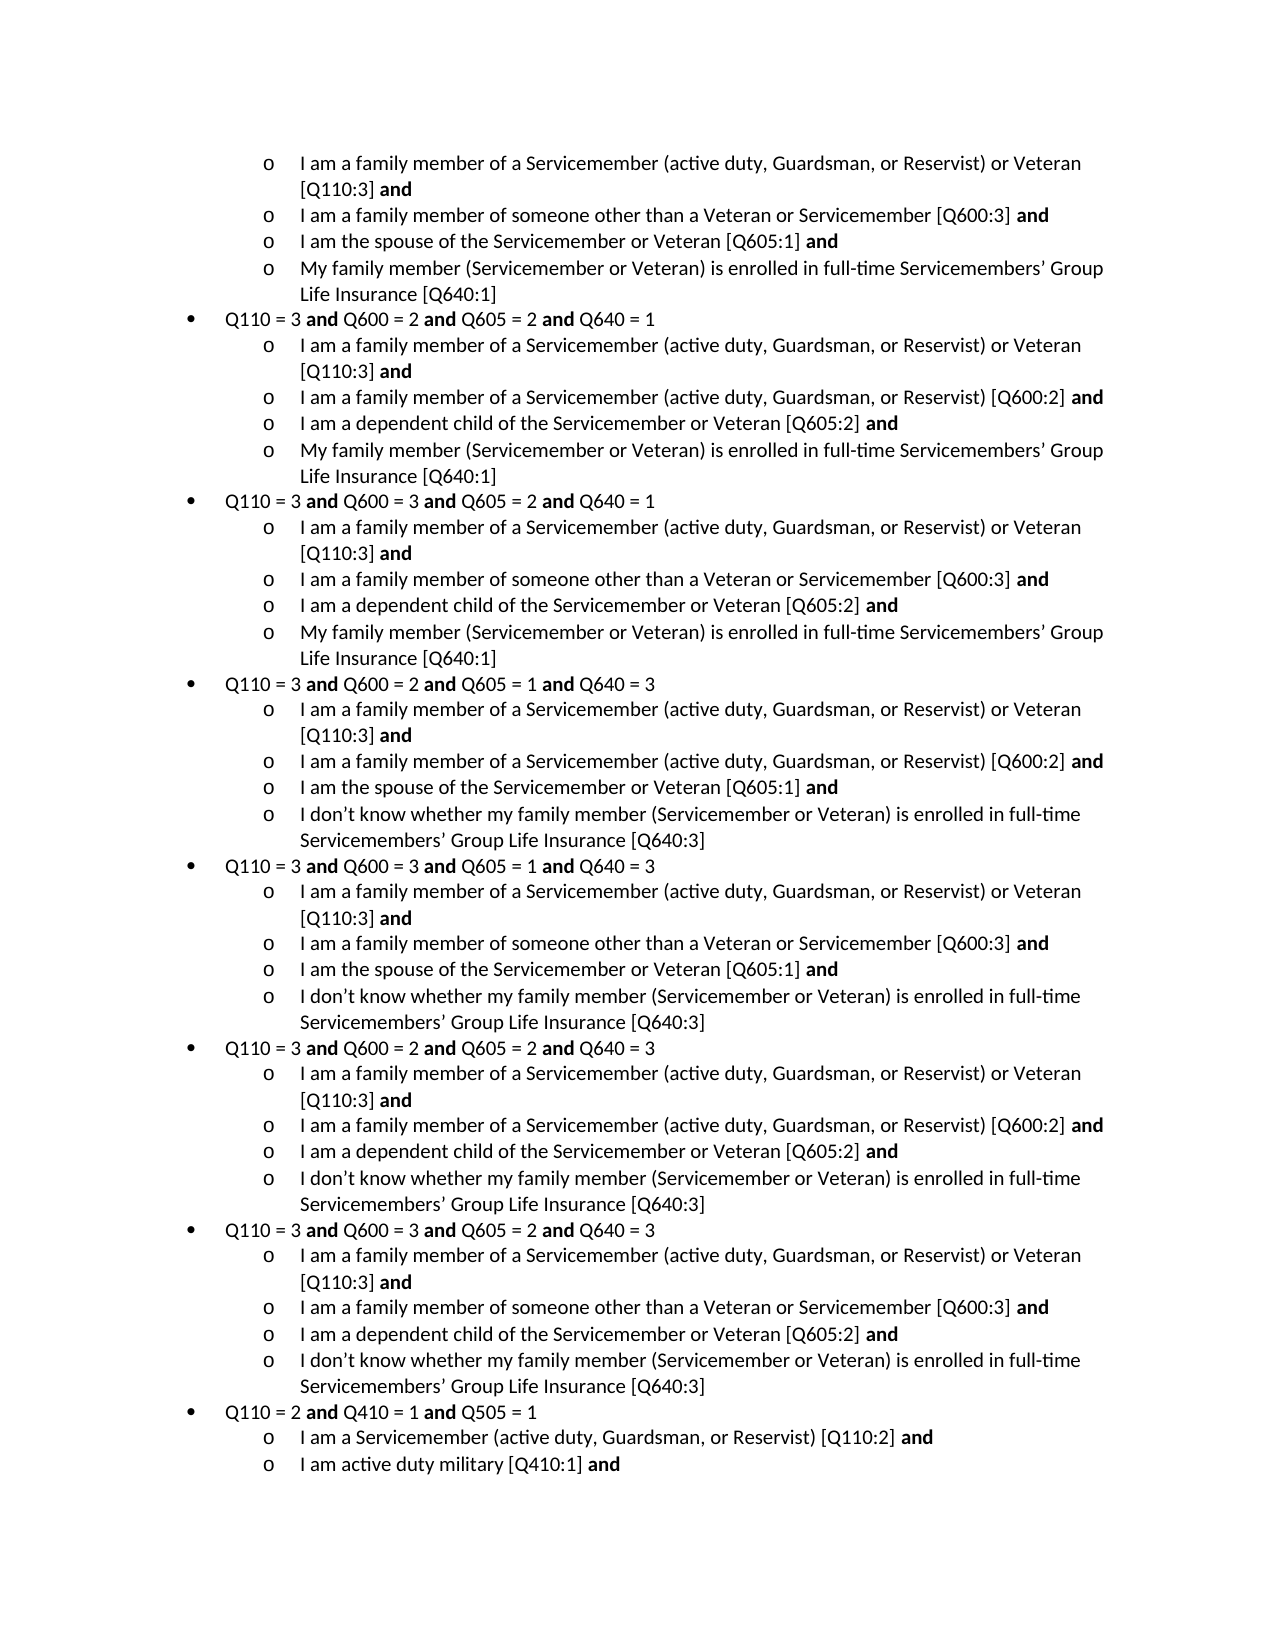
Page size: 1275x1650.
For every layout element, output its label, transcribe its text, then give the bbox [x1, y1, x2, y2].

list I am a family member of a Servicemember (active duty, Guardsman, or Reservist) [Q600:2] and [262, 384, 1125, 410]
list I am a family member of someone other than a Veteran or Servicemember [Q600:3] and [262, 930, 1125, 957]
list I am a family member of a Servicemember (active duty, Guardsman, or Reservist) or Veteran [Q110:3] and [262, 514, 1125, 566]
list I am a family member of a Servicemember (active duty, Guardsman, or Reservist) or Veteran [Q110:3] and [262, 878, 1125, 930]
list I am a family member of a Servicemember (active duty, Guardsman, or Reservist) [Q600:2] and [262, 748, 1125, 774]
list I don’t know whether my family member (Servicemember or Veteran) is enrolled in full-time Servicemembers’ Group Life Insurance [Q640:3] [262, 1347, 1125, 1399]
list I am a dependent child of the Servicemember or Veteran [Q605:2] and [262, 1139, 1125, 1165]
list Q110 = 3 and Q600 = 3 and Q605 = 2 and Q640 = 3 [187, 1217, 1125, 1242]
list I am the spouse of the Servicemember or Veteran [Q605:1] and [262, 228, 1125, 255]
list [262, 1424, 1125, 1451]
list I am a family member of a Servicemember (active duty, Guardsman, or Reservist) [Q600:2] and [262, 1112, 1125, 1139]
list I am a family member of a Servicemember (active duty, Guardsman, or Reservist) or Veteran [Q110:3] and [262, 696, 1125, 748]
list I am a family member of a Servicemember (active duty, Guardsman, or Reservist) or Veteran [Q110:3] and [262, 1242, 1125, 1294]
list I am a dependent child of the Servicemember or Veteran [Q605:2] and [262, 410, 1125, 437]
list Q110 = 3 and Q600 = 2 and Q605 = 2 and Q640 = 1 [187, 307, 1125, 332]
list I am a dependent child of the Servicemember or Veteran [Q605:2] and [262, 592, 1125, 619]
list I am the spouse of the Servicemember or Veteran [Q605:1] and [262, 957, 1125, 983]
list I don’t know whether my family member (Servicemember or Veteran) is enrolled in full-time Servicemembers’ Group Life Insurance [Q640:3] [262, 1165, 1125, 1217]
list I am the spouse of the Servicemember or Veteran [Q605:1] and [262, 774, 1125, 801]
list I am a family member of a Servicemember (active duty, Guardsman, or Reservist) or Veteran [Q110:3] and [262, 1060, 1125, 1112]
list I am a family member of a Servicemember (active duty, Guardsman, or Reservist) or Veteran [Q110:3] and [262, 332, 1125, 384]
list My family member (Servicemember or Veteran) is enrolled in full-time Servicemembers’ Group Life Insurance [Q640:1] [262, 255, 1125, 307]
list Q110 = 3 and Q600 = 2 and Q605 = 1 and Q640 = 3 [187, 671, 1125, 696]
list I am a family member of someone other than a Veteran or Servicemember [Q600:3] and [262, 566, 1125, 592]
list I am active duty military [Q410:1] and [262, 1451, 1125, 1477]
list I am a family member of a Servicemember (active duty, Guardsman, or Reservist) or Veteran [Q110:3] and [262, 150, 1125, 202]
list My family member (Servicemember or Veteran) is enrolled in full-time Servicemembers’ Group Life Insurance [Q640:1] [262, 619, 1125, 671]
list I don’t know whether my family member (Servicemember or Veteran) is enrolled in full-time Servicemembers’ Group Life Insurance [Q640:3] [262, 801, 1125, 853]
list I am a family member of someone other than a Veteran or Servicemember [Q600:3] and [262, 1294, 1125, 1321]
list Q110 = 3 and Q600 = 3 and Q605 = 2 and Q640 = 1 [187, 489, 1125, 514]
list I am a dependent child of the Servicemember or Veteran [Q605:2] and [262, 1321, 1125, 1347]
list I don’t know whether my family member (Servicemember or Veteran) is enrolled in full-time Servicemembers’ Group Life Insurance [Q640:3] [262, 983, 1125, 1035]
list Q110 = 3 and Q600 = 2 and Q605 = 2 and Q640 = 3 [187, 1035, 1125, 1060]
list My family member (Servicemember or Veteran) is enrolled in full-time Servicemembers’ Group Life Insurance [Q640:1] [262, 437, 1125, 489]
list Q110 = 3 and Q600 = 3 and Q605 = 1 and Q640 = 3 [187, 853, 1125, 878]
list Q110 = 2 and Q410 = 1 and Q505 = 1 [187, 1399, 1125, 1424]
list I am a family member of someone other than a Veteran or Servicemember [Q600:3] and [262, 202, 1125, 228]
